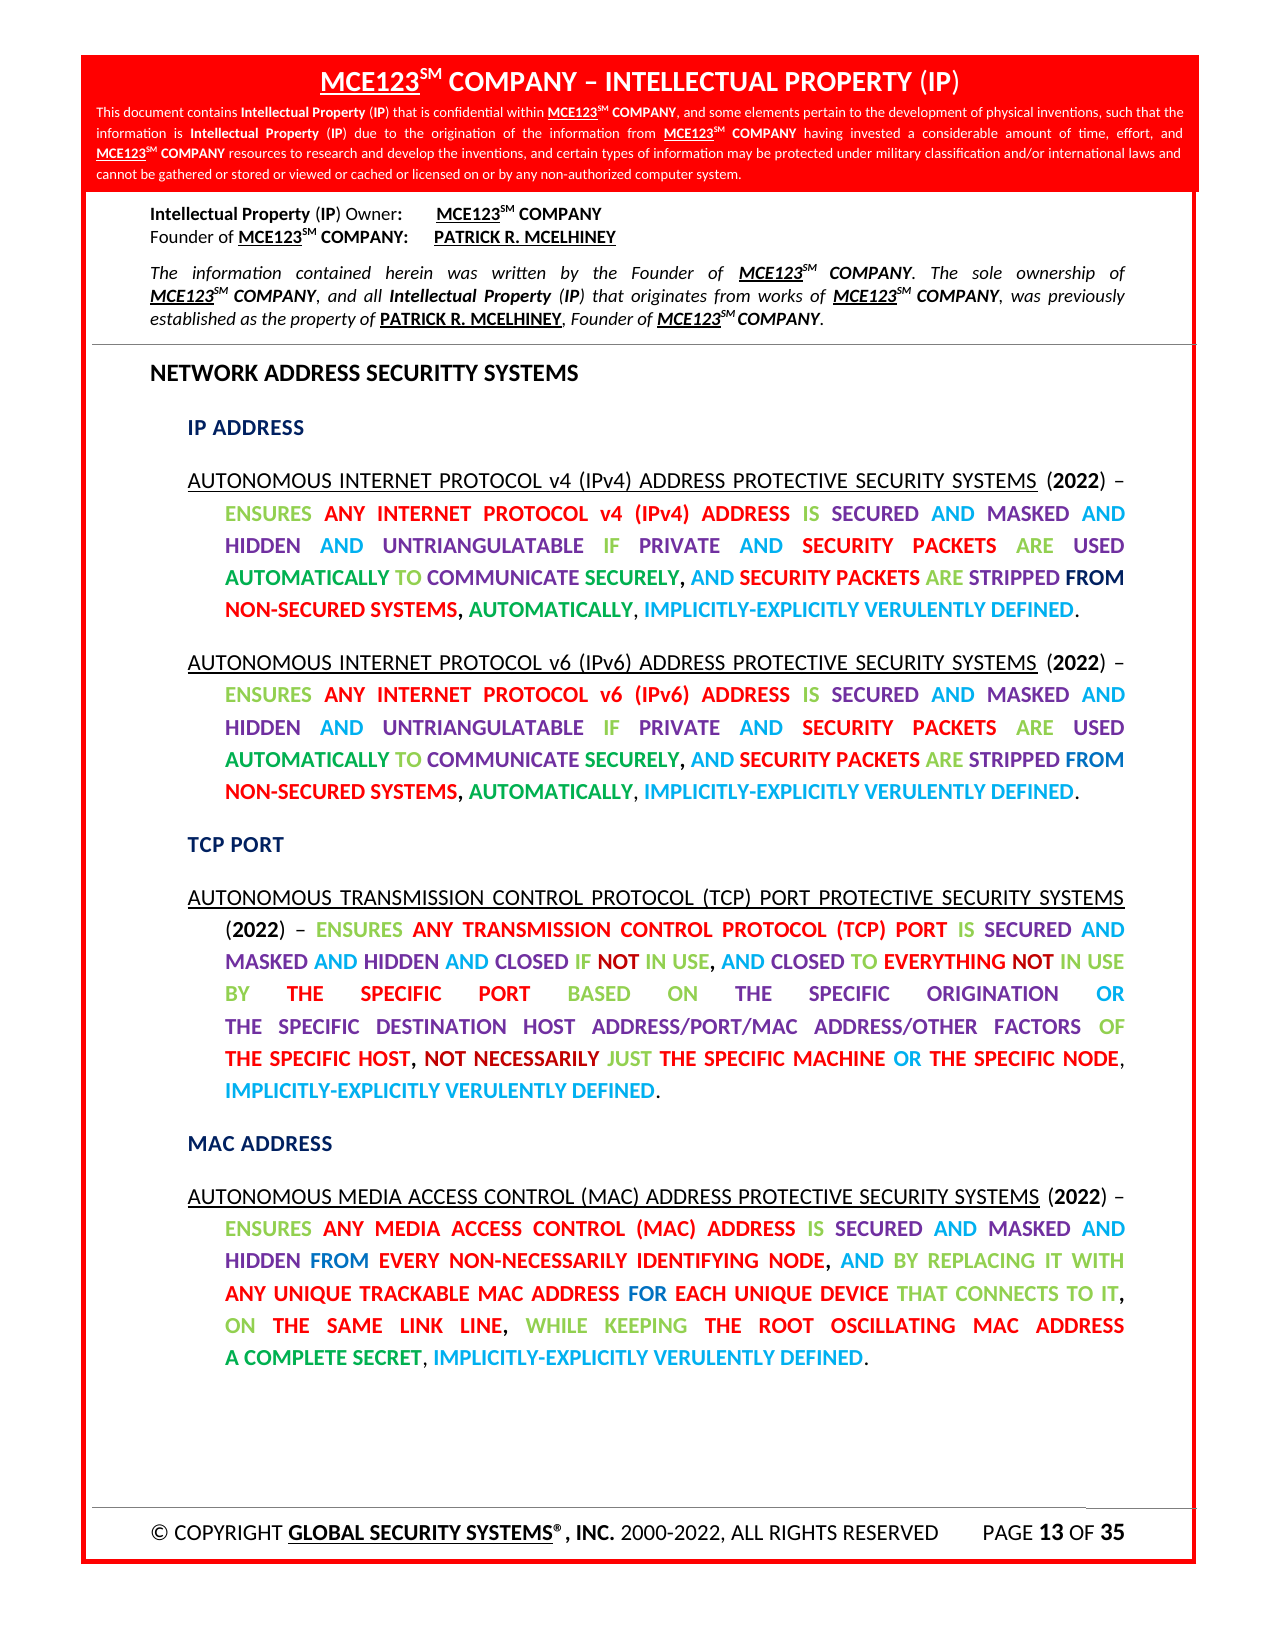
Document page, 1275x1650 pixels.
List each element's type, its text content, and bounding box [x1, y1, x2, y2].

text AUTONOMOUS MEDIA ACCESS CONTROL (MAC) ADDRESS PROTECTIVE SECURITY SYSTEMS (2022) – ENSURES ANY MEDIA ACCESS CONTROL (MAC) ADDRESS IS SECURED AND MASKED AND HIDDEN FROM EVERY NON-NECESSARILY IDENTIFYING NODE, AND BY REPLACING IT WITH ANY UNIQUE TRACKABLE MAC ADDRESS FOR EACH UNIQUE DEVICE THAT CONNECTS TO IT, ON THE SAME LINK LINE, WHILE KEEPING THE ROOT OSCILLATING MAC ADDRESS A COMPLETE SECRET, IMPLICITLY-EXPLICITLY VERULENTLY DEFINED. [187, 1182, 1125, 1371]
text TCP PORT [187, 830, 1125, 858]
text IP ADDRESS [187, 413, 1125, 441]
text NETWORK ADDRESS SECURITTY SYSTEMS [150, 358, 1125, 388]
text AUTONOMOUS INTERNET PROTOCOL v6 (IPv6) ADDRESS PROTECTIVE SECURITY SYSTEMS (2022) – ENSURES ANY INTERNET PROTOCOL v6 (IPv6) ADDRESS IS SECURED AND MASKED AND HIDDEN AND UNTRIANGULATABLE IF PRIVATE AND SECURITY PACKETS ARE USED AUTOMATICALLY TO COMMUNICATE SECURELY, AND SECURITY PACKETS ARE STRIPPED FROM NON-SECURED SYSTEMS, AUTOMATICALLY, IMPLICITLY-EXPLICITLY VERULENTLY DEFINED. [187, 648, 1125, 805]
text AUTONOMOUS INTERNET PROTOCOL v4 (IPv4) ADDRESS PROTECTIVE SECURITY SYSTEMS (2022) – ENSURES ANY INTERNET PROTOCOL v4 (IPv4) ADDRESS IS SECURED AND MASKED AND HIDDEN AND UNTRIANGULATABLE IF PRIVATE AND SECURITY PACKETS ARE USED AUTOMATICALLY TO COMMUNICATE SECURELY, AND SECURITY PACKETS ARE STRIPPED FROM NON-SECURED SYSTEMS, AUTOMATICALLY, IMPLICITLY-EXPLICITLY VERULENTLY DEFINED. [187, 466, 1125, 623]
text AUTONOMOUS TRANSMISSION CONTROL PROTOCOL (TCP) PORT PROTECTIVE SECURITY SYSTEMS (2022) – ENSURES ANY TRANSMISSION CONTROL PROTOCOL (TCP) PORT IS SECURED AND MASKED AND HIDDEN AND CLOSED IF NOT IN USE, AND CLOSED TO EVERYTHING NOT IN USE BY THE SPECIFIC PORT BASED ON THE SPECIFIC ORIGINATION OR THE SPECIFIC DESTINATION HOST ADDRESS/PORT/MAC ADDRESS/OTHER FACTORS OF THE SPECIFIC HOST, NOT NECESSARILY JUST THE SPECIFIC MACHINE OR THE SPECIFIC NODE, IMPLICITLY-EXPLICITLY VERULENTLY DEFINED. [187, 908, 1125, 1104]
text MAC ADDRESS [187, 1129, 1125, 1157]
